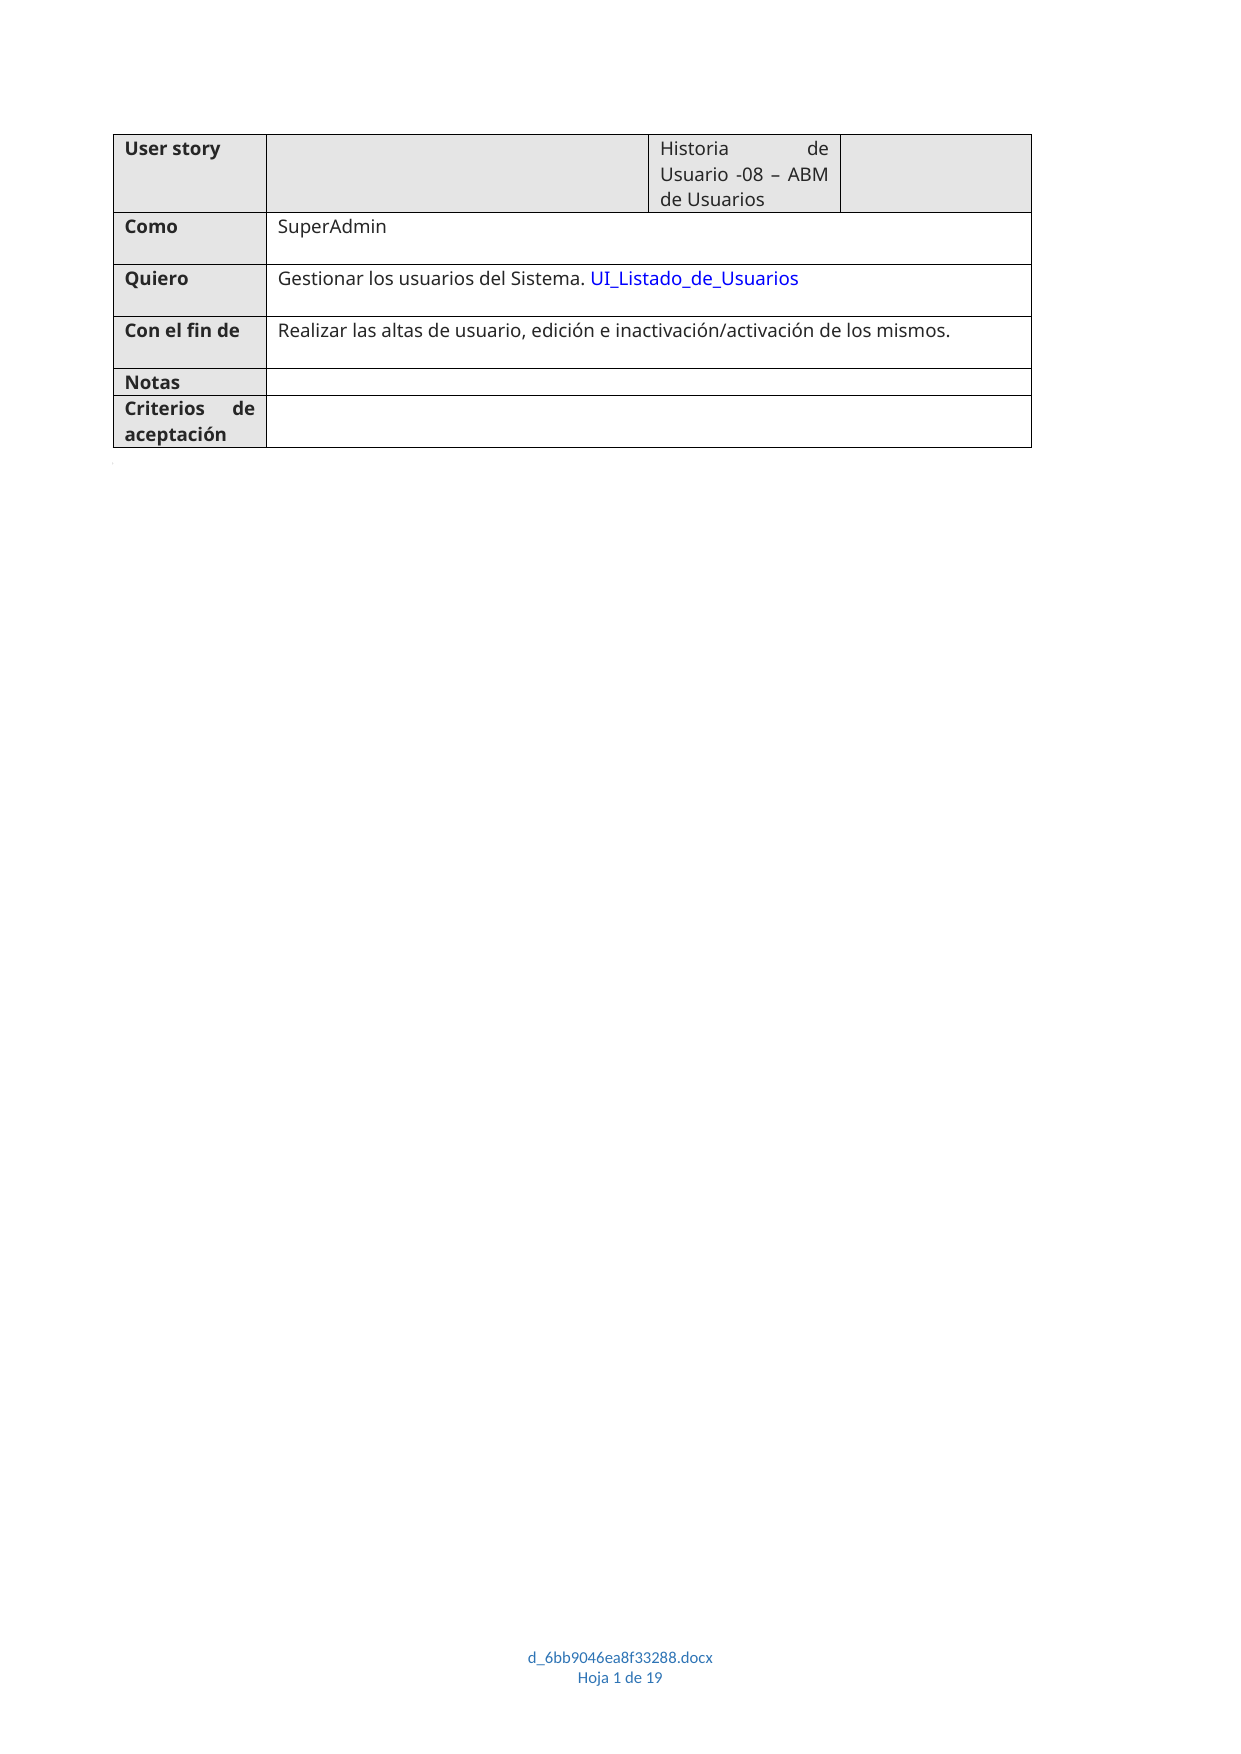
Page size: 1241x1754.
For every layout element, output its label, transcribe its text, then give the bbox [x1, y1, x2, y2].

table_cell Notas [114, 369, 266, 395]
table_cell SuperAdmin [267, 213, 1031, 264]
table_cell Gestionar los usuarios del Sistema. UI_Listado_de_Usuarios [267, 265, 1031, 316]
table_cell [267, 369, 1031, 395]
table_cell Realizar las altas de usuario, edición e inactivación/activación de los mismos. [267, 317, 1031, 368]
table_header [267, 135, 648, 212]
table_cell Como [114, 213, 266, 264]
table_header [841, 135, 1031, 212]
table_cell Con el fin de [114, 317, 266, 368]
table_header User story [114, 135, 266, 212]
table_cell Criterios de aceptación [114, 396, 266, 447]
table_cell Quiero [114, 265, 266, 316]
table_header Historia de Usuario -08 – ABM de Usuarios [649, 135, 840, 212]
table_cell [267, 396, 1031, 447]
